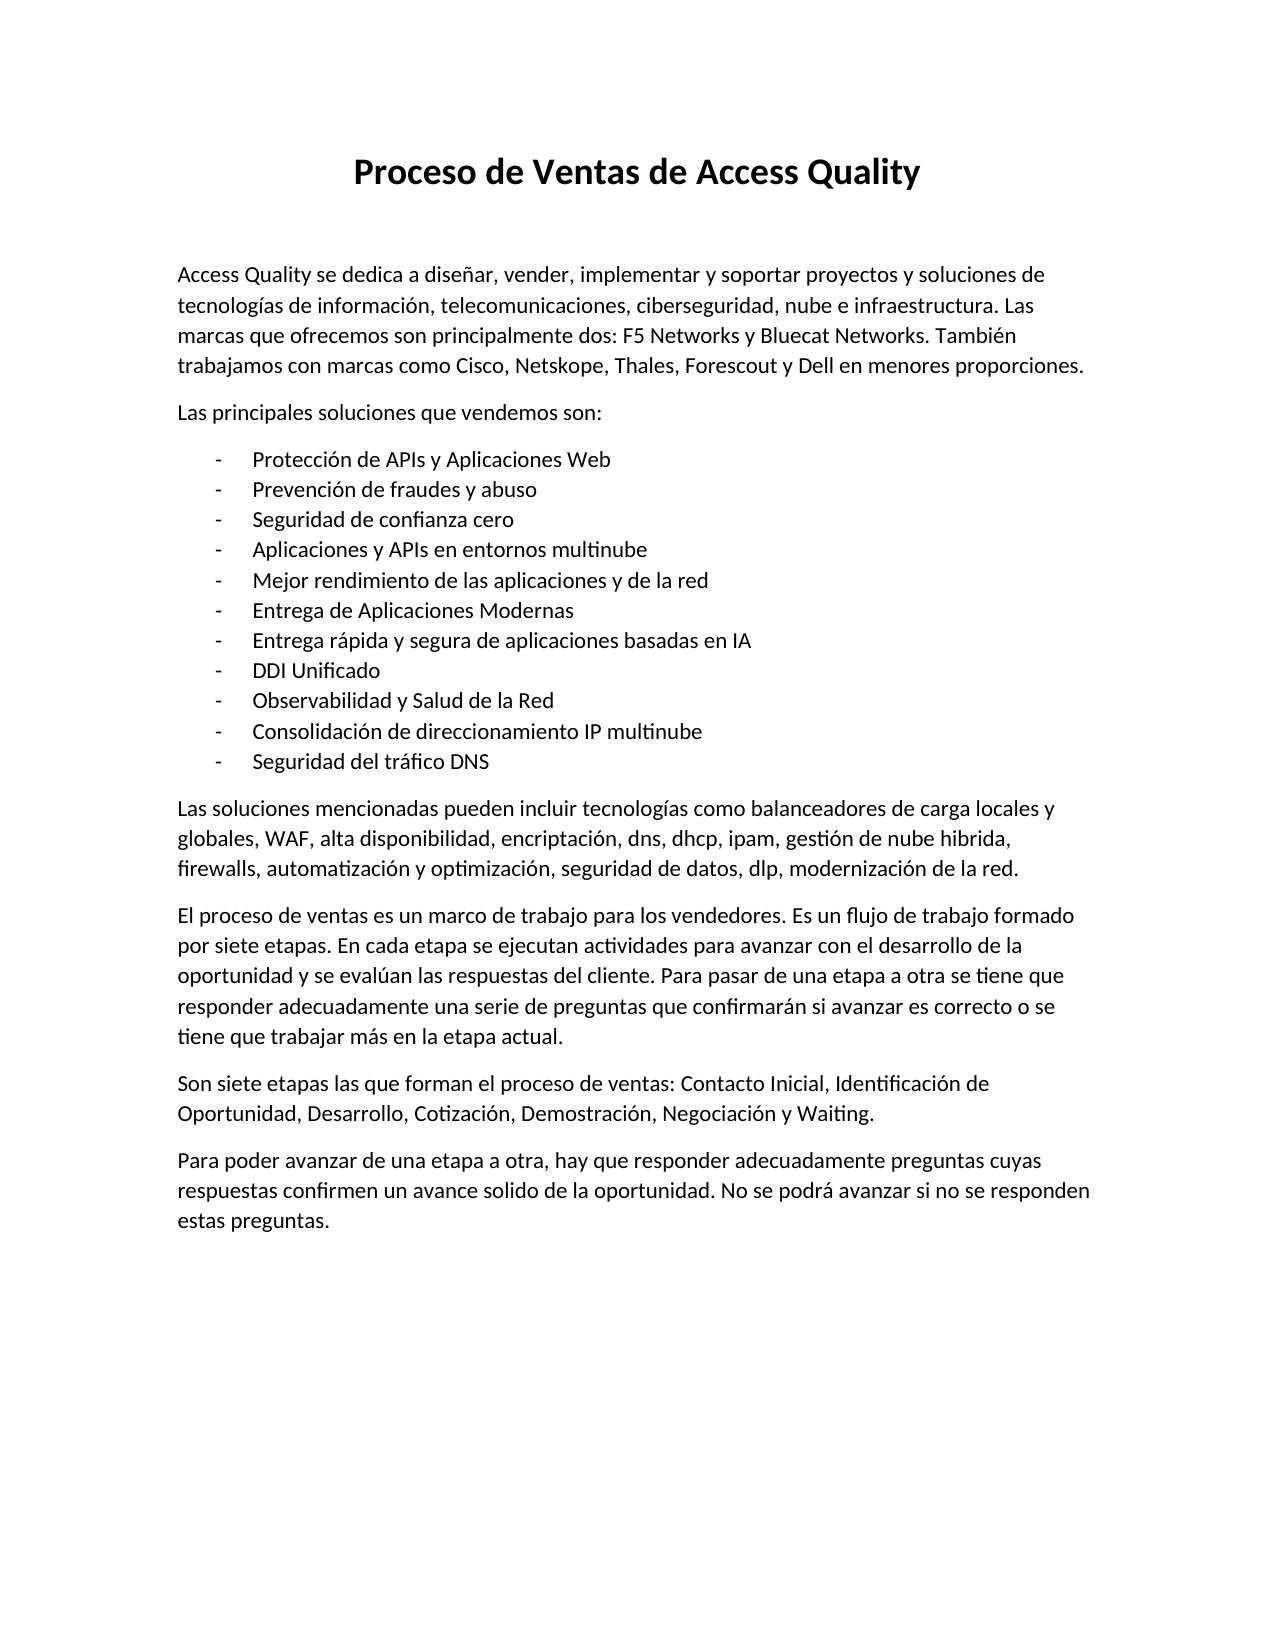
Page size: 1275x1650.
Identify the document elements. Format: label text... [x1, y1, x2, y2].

list Mejor rendimiento de las aplicaciones y de la red [215, 566, 1098, 594]
text Proceso de Ventas de Access Quality [177, 148, 1098, 193]
list Observabilidad y Salud de la Red [215, 687, 1098, 715]
text Las soluciones mencionadas pueden incluir tecnologías como balanceadores de carga locales y globales, WAF, alta disponibilidad, encriptación, dns, dhcp, ipam, gestión de nube hibrida, firewalls, automatización y optimización, seguridad de datos, dlp, modernización de la red. [177, 794, 1098, 882]
list Seguridad de confianza cero [215, 505, 1098, 533]
list Entrega de Aplicaciones Modernas [215, 596, 1098, 624]
list DDI Unificado [215, 656, 1098, 684]
text Las principales soluciones que vendemos son: [177, 398, 1098, 426]
list Seguridad del tráfico DNS [215, 747, 1098, 775]
list Protección de APIs y Aplicaciones Web [215, 445, 1098, 473]
list Prevención de fraudes y abuso [215, 475, 1098, 503]
text Para poder avanzar de una etapa a otra, hay que responder adecuadamente preguntas cuyas respuestas confirmen un avance solido de la oportunidad. No se podrá avanzar si no se responden estas preguntas. [177, 1146, 1098, 1234]
text El proceso de ventas es un marco de trabajo para los vendedores. Es un flujo de trabajo formado por siete etapas. En cada etapa se ejecutan actividades para avanzar con el desarrollo de la oportunidad y se evalúan las respuestas del cliente. Para pasar de una etapa a otra se tiene que responder adecuadamente una serie de preguntas que confirmarán si avanzar es correcto o se tiene que trabajar más en la etapa actual. [177, 901, 1098, 1050]
text Son siete etapas las que forman el proceso de ventas: Contacto Inicial, Identificación de Oportunidad, Desarrollo, Cotización, Demostración, Negociación y Waiting. [177, 1069, 1098, 1127]
list Consolidación de direccionamiento IP multinube [215, 717, 1098, 745]
text Access Quality se dedica a diseñar, vender, implementar y soportar proyectos y soluciones de tecnologías de información, telecomunicaciones, ciberseguridad, nube e infraestructura. Las marcas que ofrecemos son principalmente dos: F5 Networks y Bluecat Networks. También trabajamos con marcas como Cisco, Netskope, Thales, Forescout y Dell en menores proporciones. [177, 261, 1098, 379]
list Aplicaciones y APIs en entornos multinube [215, 536, 1098, 564]
list Entrega rápida y segura de aplicaciones basadas en IA [215, 626, 1098, 654]
